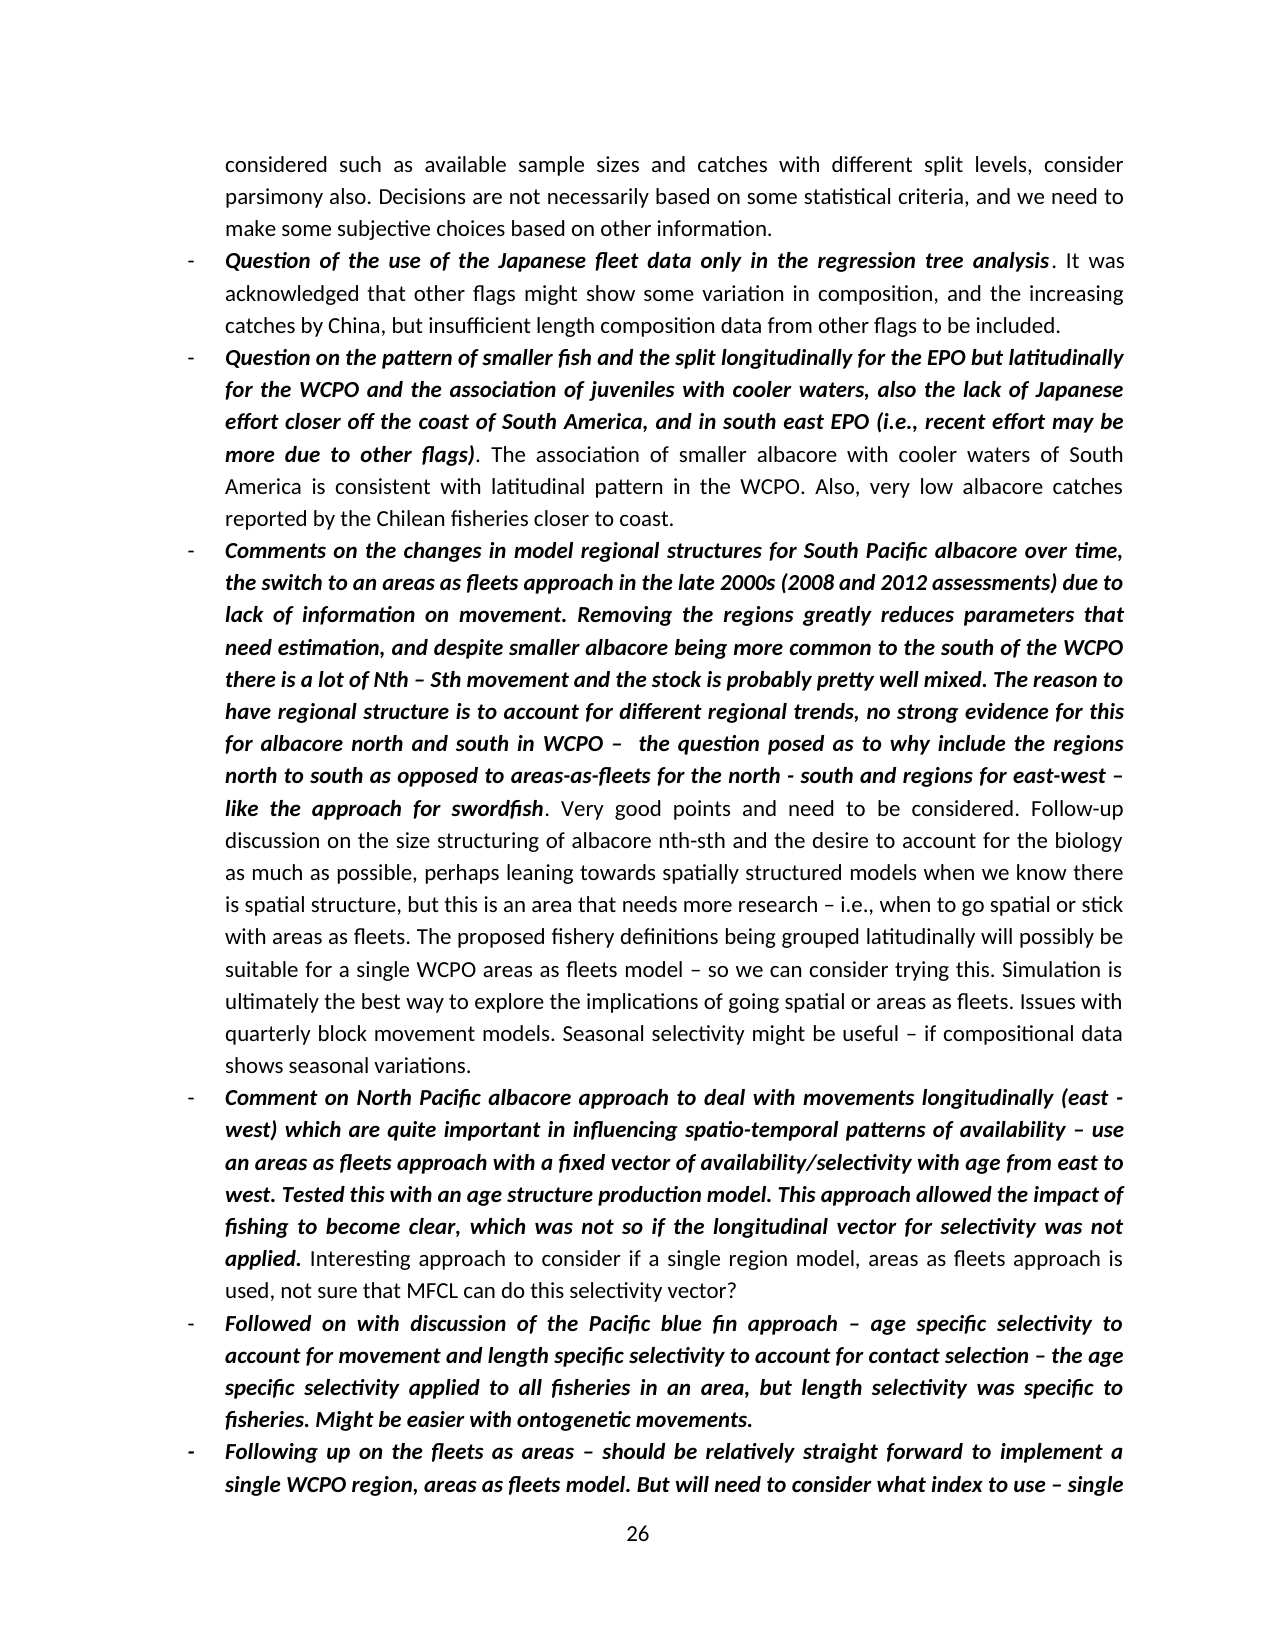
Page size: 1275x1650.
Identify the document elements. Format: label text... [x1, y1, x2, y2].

list Question of the use of the Japanese fleet data only in the regression tree analysis. It was acknowledged that other flags might show some variation in composition, and the increasing catches by China, but insufficient length composition data from other flags to be included. [187, 247, 1125, 339]
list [187, 150, 1125, 242]
list Question on the pattern of smaller fish and the split longitudinally for the EPO but latitudinally for the WCPO and the association of juveniles with cooler waters, also the lack of Japanese effort closer off the coast of South America, and in south east EPO (i.e., recent effort may be more due to other flags). The association of smaller albacore with cooler waters of South America is consistent with latitudinal pattern in the WCPO. Also, very low albacore catches reported by the Chilean fisheries closer to coast. [187, 343, 1125, 532]
list Followed on with discussion of the Pacific blue fin approach – age specific selectivity to account for movement and length specific selectivity to account for contact selection – the age specific selectivity applied to all fisheries in an area, but length selectivity was specific to fisheries. Might be easier with ontogenetic movements. [187, 1309, 1125, 1433]
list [187, 1437, 1125, 1498]
list Comments on the changes in model regional structures for South Pacific albacore over time, the switch to an areas as fleets approach in the late 2000s (2008 and 2012 assessments) due to lack of information on movement. Removing the regions greatly reduces parameters that need estimation, and despite smaller albacore being more common to the south of the WCPO there is a lot of Nth – Sth movement and the stock is probably pretty well mixed. The reason to have regional structure is to account for different regional trends, no strong evidence for this for albacore north and south in WCPO – the question posed as to why include the regions north to south as opposed to areas-as-fleets for the north - south and regions for east-west – like the approach for swordfish. Very good points and need to be considered. Follow-up discussion on the size structuring of albacore nth-sth and the desire to account for the biology as much as possible, perhaps leaning towards spatially structured models when we know there is spatial structure, but this is an area that needs more research – i.e., when to go spatial or stick with areas as fleets. The proposed fishery definitions being grouped latitudinally will possibly be suitable for a single WCPO areas as fleets model – so we can consider trying this. Simulation is ultimately the best way to explore the implications of going spatial or areas as fleets. Issues with quarterly block movement models. Seasonal selectivity might be useful – if compositional data shows seasonal variations. [187, 536, 1125, 1079]
list Comment on North Pacific albacore approach to deal with movements longitudinally (east -west) which are quite important in influencing spatio-temporal patterns of availability – use an areas as fleets approach with a fixed vector of availability/selectivity with age from east to west. Tested this with an age structure production model. This approach allowed the impact of fishing to become clear, which was not so if the longitudinal vector for selectivity was not applied. Interesting approach to consider if a single region model, areas as fleets approach is used, not sure that MFCL can do this selectivity vector? [187, 1083, 1125, 1304]
